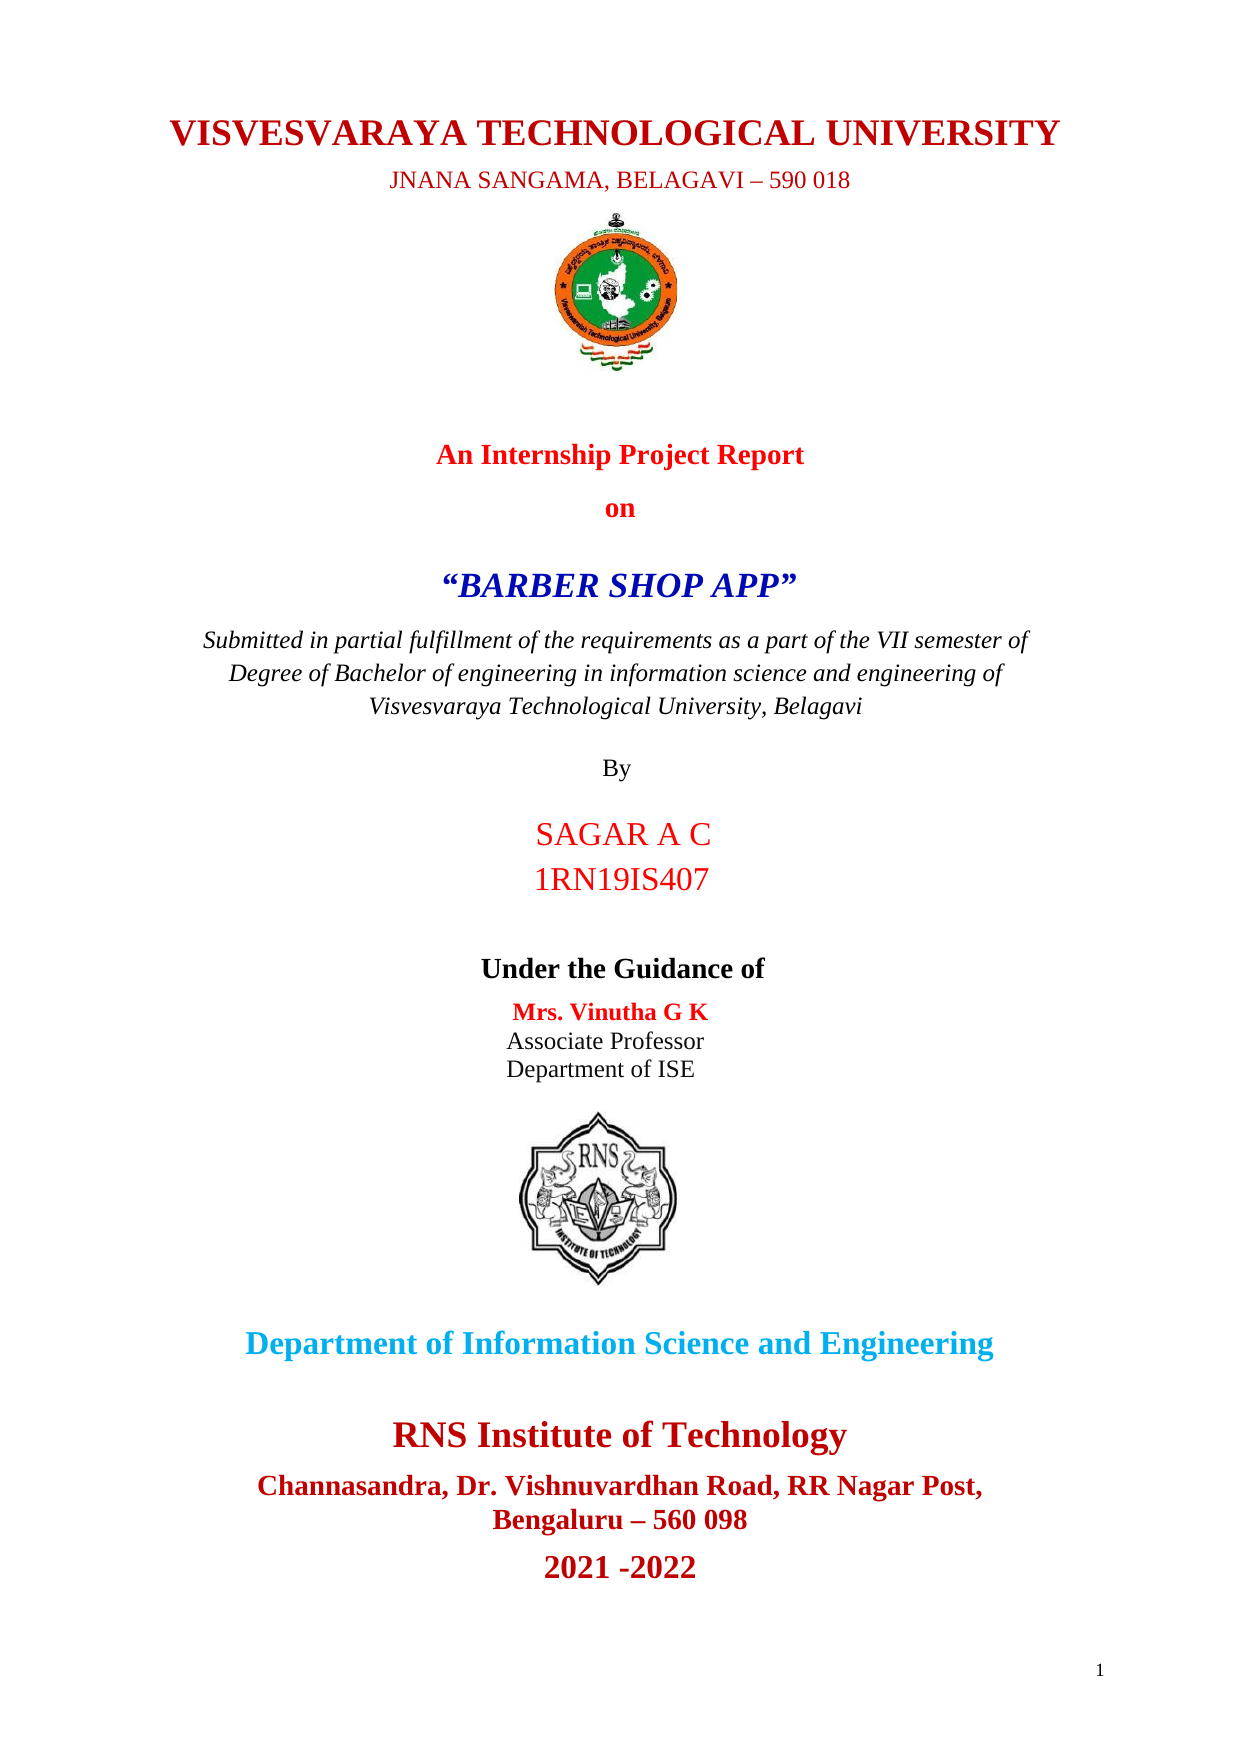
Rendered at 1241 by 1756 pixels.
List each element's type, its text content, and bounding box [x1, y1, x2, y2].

text RNS Institute of Technology [167, 1413, 1073, 1456]
subtitle Mrs. Vinutha G K [237, 997, 1105, 1026]
subtitle Department of ISE [237, 1054, 1105, 1083]
text Submitted in partial fulfillment of the requirements as a part of the VII semester of [167, 625, 1066, 654]
picture [519, 1111, 677, 1286]
subtitle Under the Guidance of [167, 951, 1078, 984]
text 2021 -2022 [167, 1548, 1073, 1586]
text Degree of Bachelor of engineering in information science and engineering of [167, 658, 1066, 687]
subtitle An Internship Project Report [167, 437, 1073, 471]
subtitle Associate Professor [237, 1026, 1105, 1054]
text Visvesvaraya Technological University, Belagavi [167, 691, 1066, 720]
text Channasandra, Dr. Vishnuvardhan Road, RR Nagar Post, Bengaluru – 560 098 [214, 1468, 1026, 1536]
text Department of Information Science and Engineering [167, 1323, 1072, 1362]
text By [167, 753, 1066, 782]
text 1RN19IS407 [167, 859, 1066, 897]
subtitle VISVESVARAYA TECHNOLOGICAL UNIVERSITY [167, 110, 1063, 153]
subtitle on [167, 490, 1073, 523]
text “BARBER SHOP APP” [167, 564, 1073, 605]
text SAGAR A C [119, 815, 1066, 853]
picture [554, 213, 678, 374]
text JNANA SANGAMA, BELAGAVI – 590 018 [167, 165, 1073, 194]
